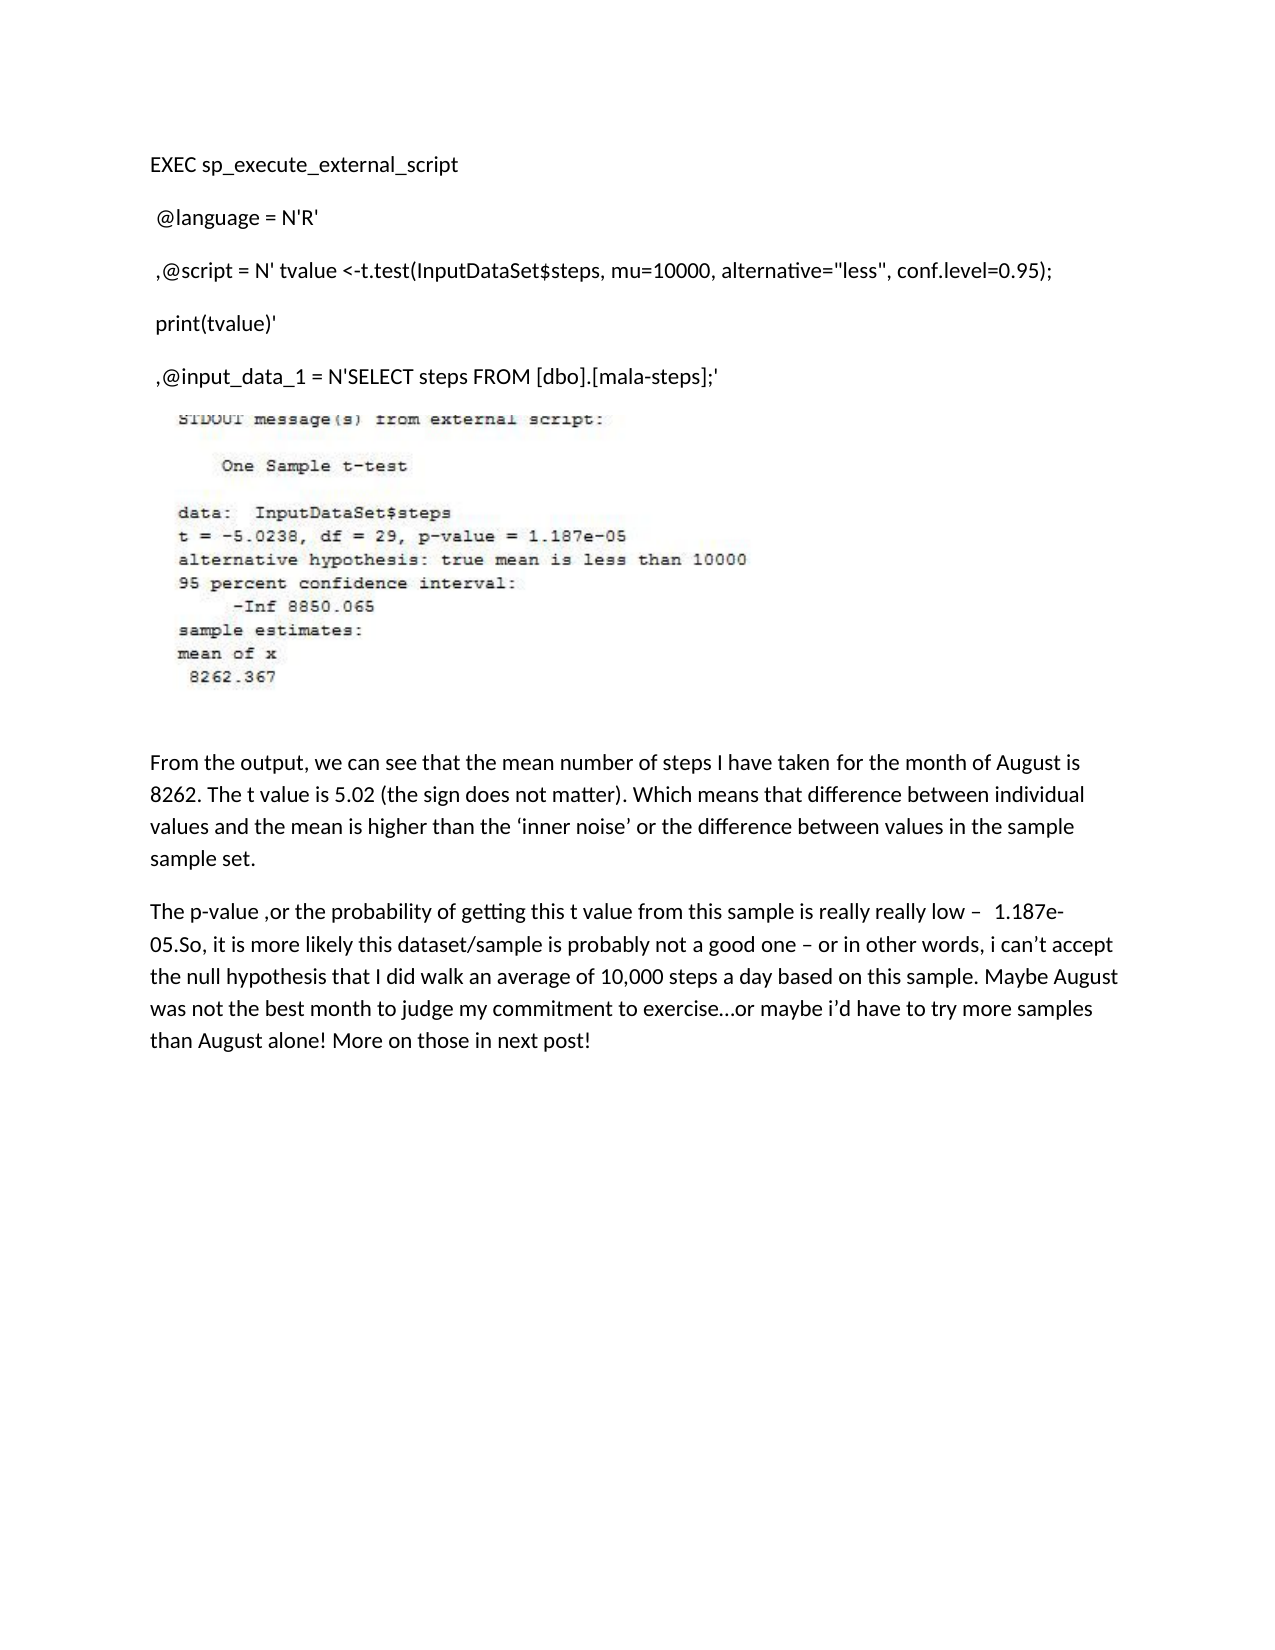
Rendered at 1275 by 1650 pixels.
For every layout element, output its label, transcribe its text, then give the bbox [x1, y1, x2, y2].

text print(tvalue)' [150, 309, 1125, 337]
text ,@input_data_1 = N'SELECT steps FROM [dbo].[mala-steps];' [150, 362, 1125, 390]
text EXEC sp_execute_external_script [150, 150, 1125, 178]
text From the output, we can see that the mean number of steps I have taken for the month of August is 8262. The t value is 5.02 (the sign does not matter). Which means that difference between individual values and the mean is higher than the ‘inner noise’ or the difference between values in the sample sample set. [150, 748, 1125, 872]
text The p-value ,or the probability of getting this t value from this sample is really really low – 1.187e-05.So, it is more likely this dataset/sample is probably not a good one – or in other words, i can’t accept the null hypothesis that I did walk an average of 10,000 steps a day based on this sample. Maybe August was not the best month to judge my commitment to exercise…or maybe i’d have to try more samples than August alone! More on those in next post! [150, 897, 1125, 1054]
text ,@script = N' tvalue <-t.test(InputDataSet$steps, mu=10000, alternative="less", conf.level=0.95); [150, 256, 1125, 284]
picture [150, 415, 774, 723]
text @language = N'R' [150, 203, 1125, 231]
